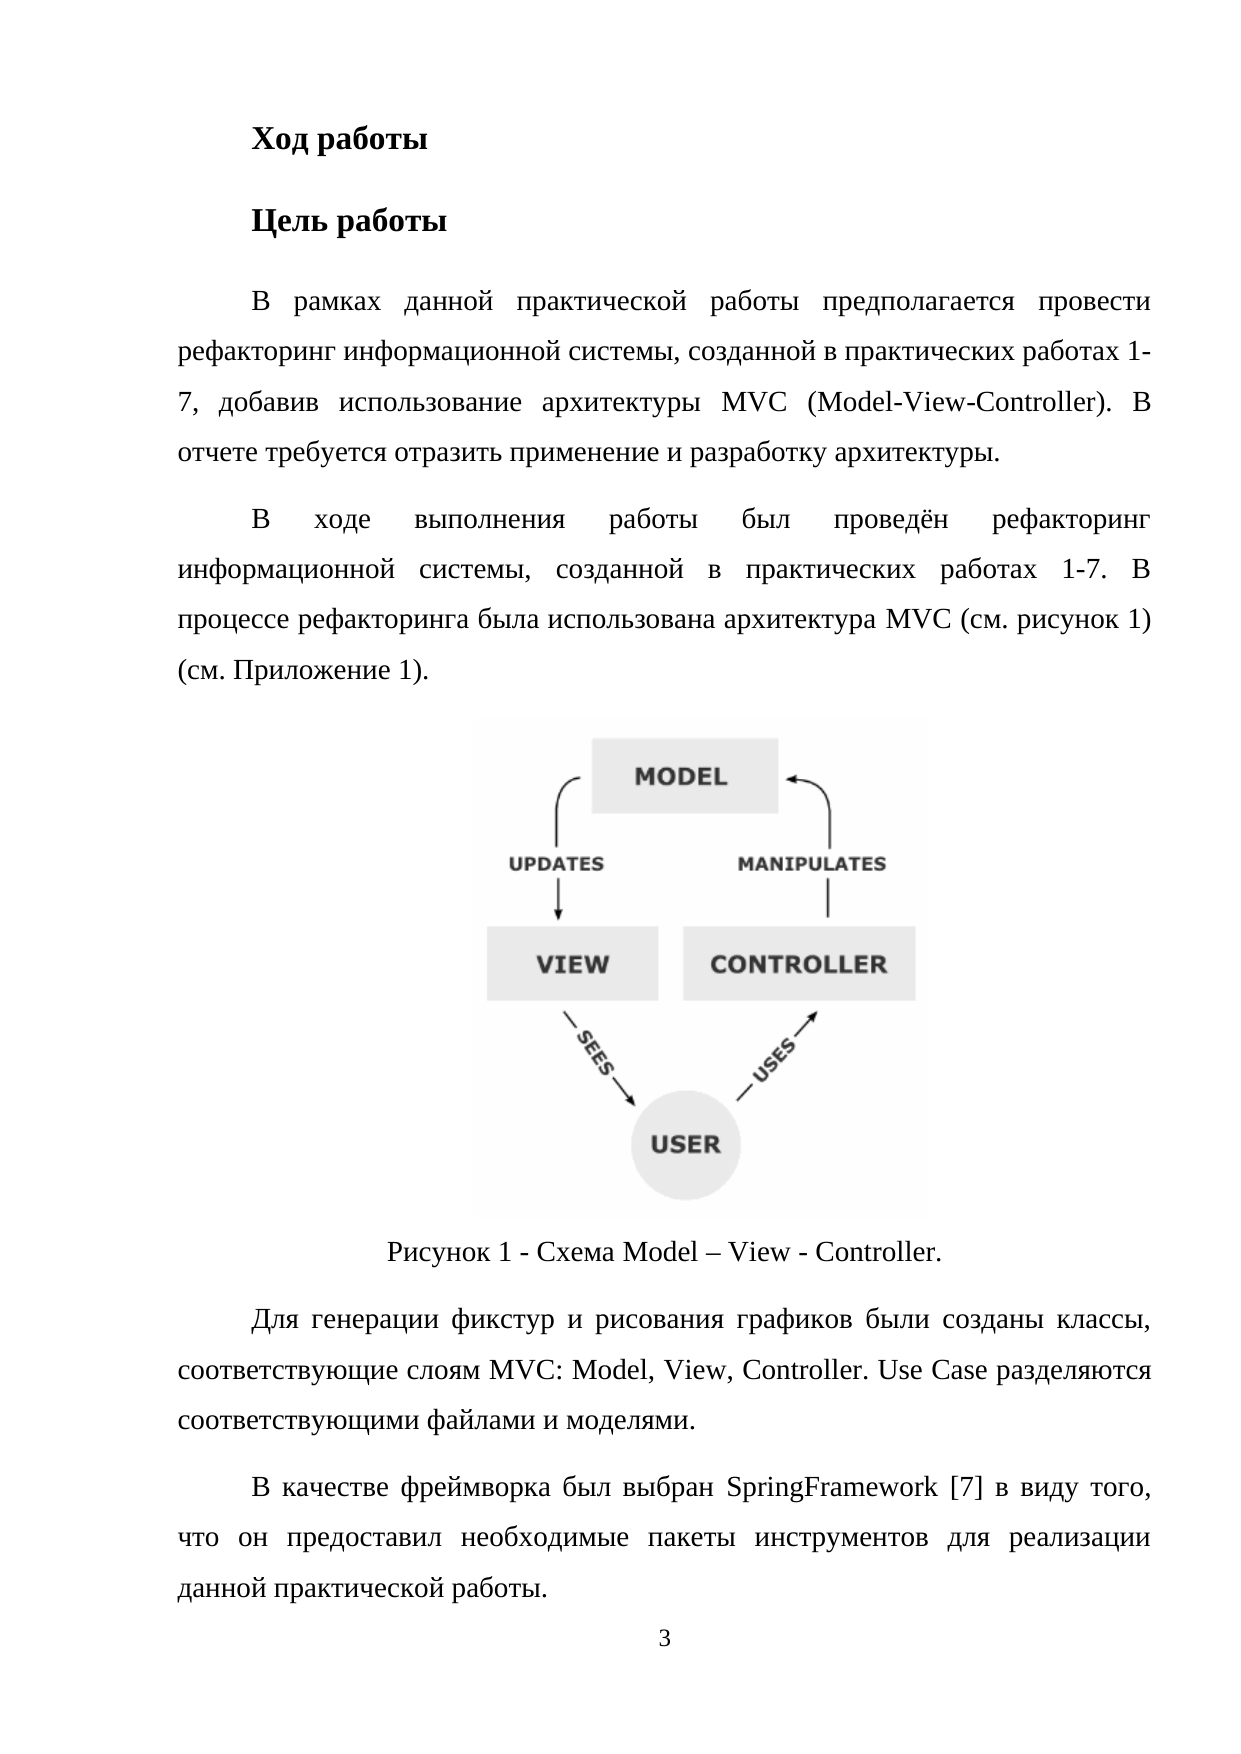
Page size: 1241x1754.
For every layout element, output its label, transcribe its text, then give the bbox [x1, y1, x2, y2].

text В качестве фреймворка был выбран SpringFramework [7] в виду того, что он предоставил необходимые пакеты инструментов для реализации данной практической работы. [177, 1469, 1152, 1603]
text В рамках данной практической работы предполагается провести рефакторинг информационной системы, созданной в практических работах 1-7, добавив использование архитектуры MVC (Model-View-Controller). В отчете требуется отразить применение и разработку архитектуры. [177, 283, 1152, 468]
text Для генерации фикстур и рисования графиков были созданы классы, соответствующие слоям MVC: Model, View, Controller. Use Case разделяются соответствующими файлами и моделями. [177, 1301, 1152, 1436]
picture [473, 718, 930, 1218]
text В ходе выполнения работы был проведён рефакторинг информационной системы, созданной в практических работах 1-7. В процессе рефакторинга была использована архитектура MVC (см. рисунок 1) (см. Приложение 1). [177, 501, 1152, 686]
subtitle Цель работы [177, 201, 1152, 239]
subtitle Ход работы [177, 118, 1152, 156]
